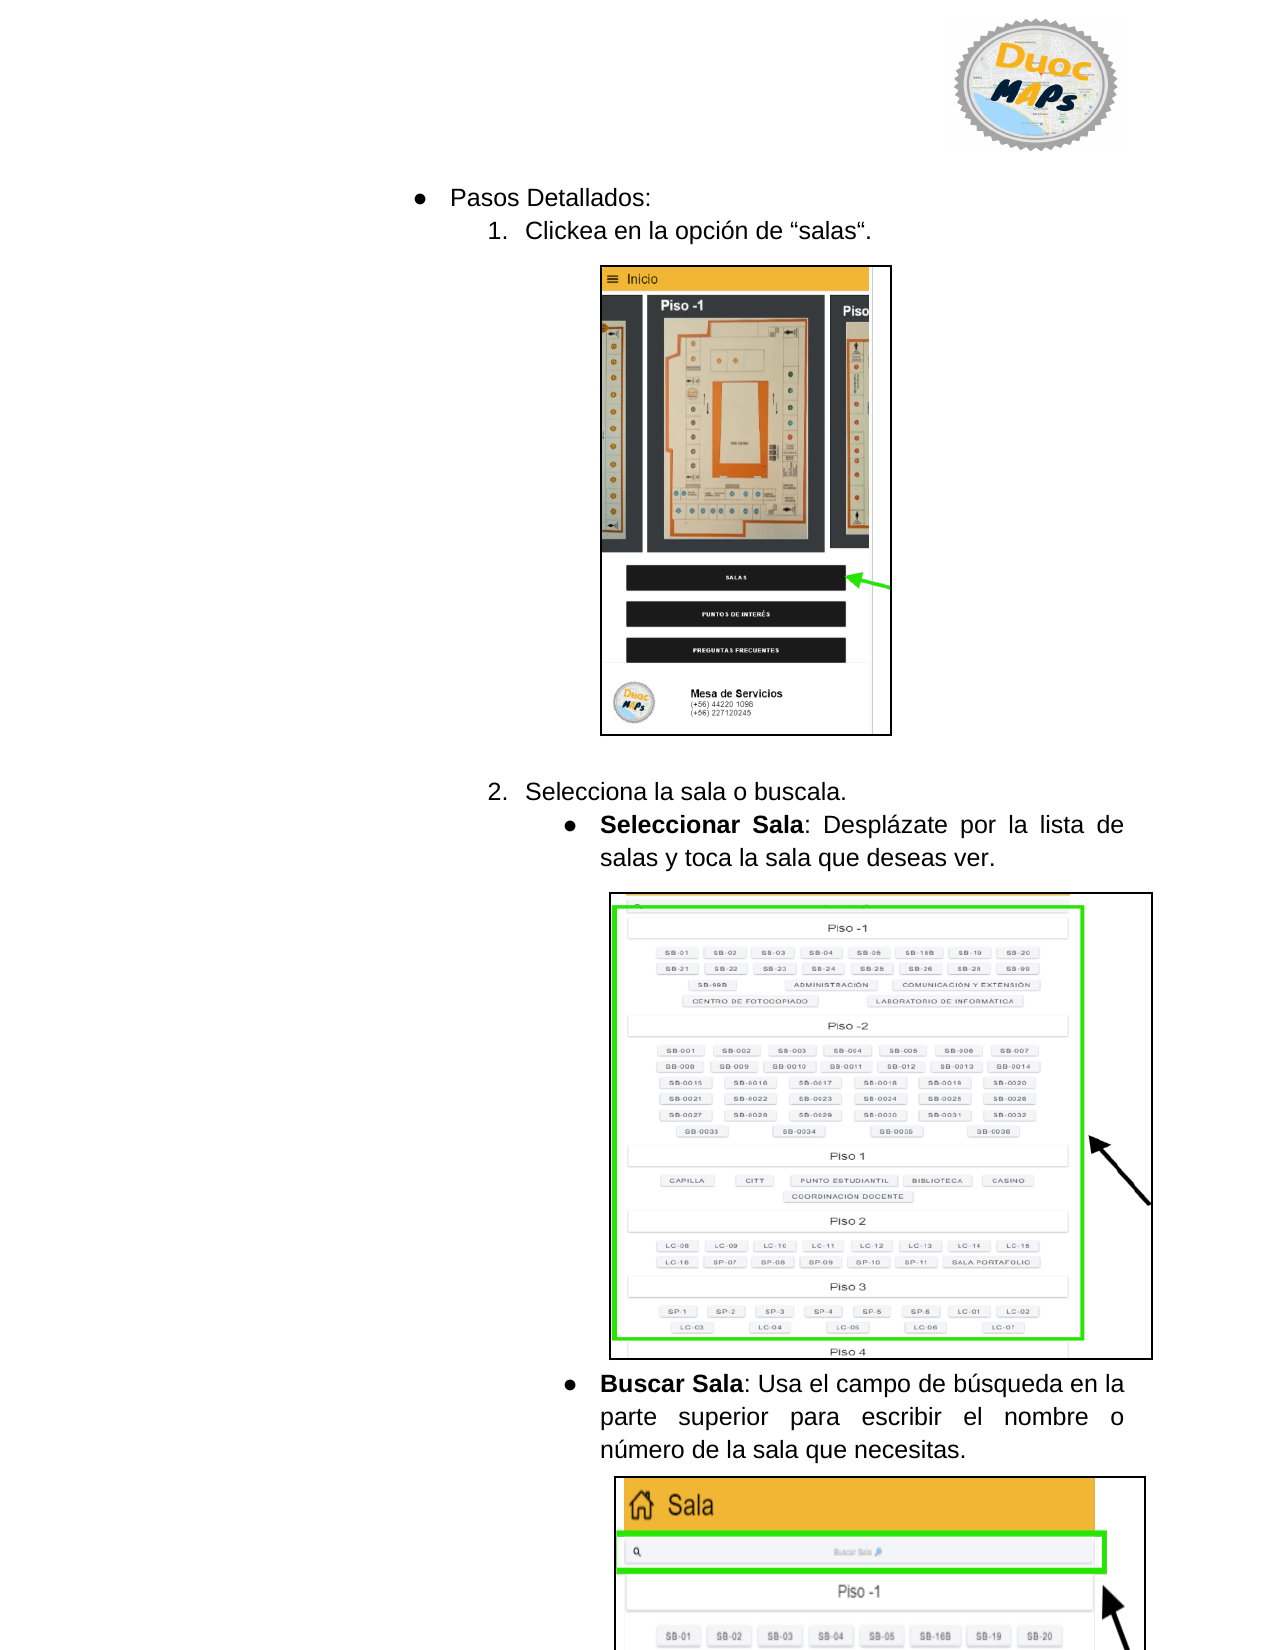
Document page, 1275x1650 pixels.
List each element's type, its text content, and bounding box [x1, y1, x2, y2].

picture [616, 1478, 1132, 1650]
picture [602, 267, 890, 734]
list Pasos Detallados: [412, 183, 1125, 212]
picture [946, 18, 1127, 152]
list Selecciona la sala o buscala. [487, 777, 1125, 806]
picture [611, 894, 1151, 1358]
list Buscar Sala: Usa el campo de búsqueda en la parte superior para escribir el nombre o número de la sala que necesitas. [562, 1369, 1125, 1464]
list Seleccionar Sala: Desplázate por la lista de salas y toca la sala que deseas ver. [562, 810, 1125, 872]
list Clickea en la opción de “salas“. [487, 216, 1125, 245]
